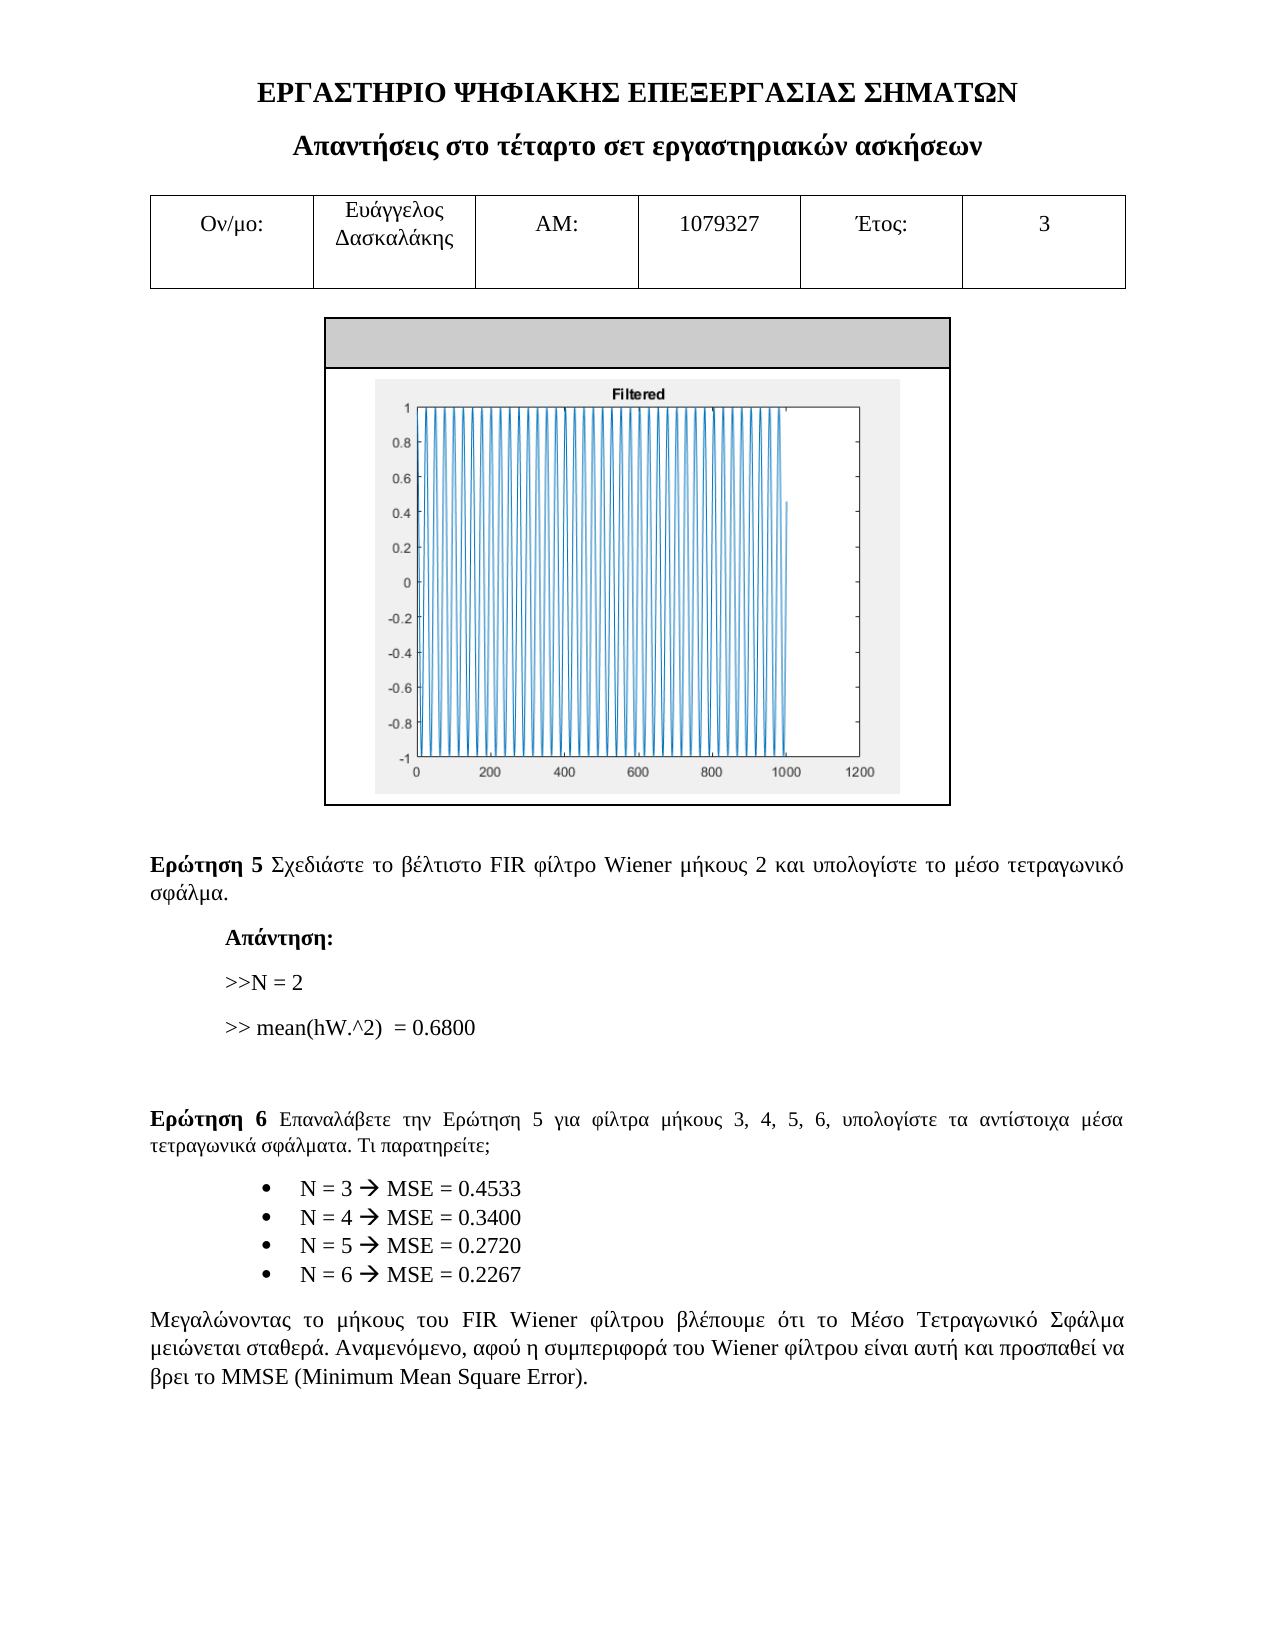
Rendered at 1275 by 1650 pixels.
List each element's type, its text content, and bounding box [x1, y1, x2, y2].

table_cell [326, 369, 949, 803]
list N = 5 MSE = 0.2720 [262, 1232, 1125, 1259]
text Μεγαλώνοντας το μήκους του FIR Wiener φίλτρου βλέπουμε ότι το Μέσο Τετραγωνικό Σφάλμα μειώνεται σταθερά. Αναμενόμενο, αφού η συμπεριφορά του Wiener φίλτρου είναι αυτή και προσπαθεί να βρει το MMSE (Minimum Mean Square Error). [150, 1306, 1125, 1389]
list N = 4 MSE = 0.3400 [262, 1204, 1125, 1230]
text >> mean(hW.^2) = 0.6800 [225, 1014, 1125, 1041]
list N = 6 MSE = 0.2267 [262, 1261, 1125, 1287]
list N = 3 MSE = 0.4533 [262, 1176, 1125, 1202]
table_header [326, 319, 949, 367]
text >>N = 2 [225, 969, 1125, 996]
text Απάντηση: [150, 924, 1125, 951]
text Ερώτηση 6 Επαναλάβετε την Ερώτηση 5 για φίλτρα μήκους 3, 4, 5, 6, υπολογίστε τα αντίστοιχα μέσα τετραγωνικά σφάλματα. Τι παρατηρείτε; [150, 1105, 1125, 1157]
text Ερώτηση 5 Σχεδιάστε το βέλτιστο FIR φίλτρο Wiener μήκους 2 και υπολογίστε το μέσο τετραγωνικό σφάλμα. [150, 851, 1125, 906]
picture [375, 379, 901, 794]
